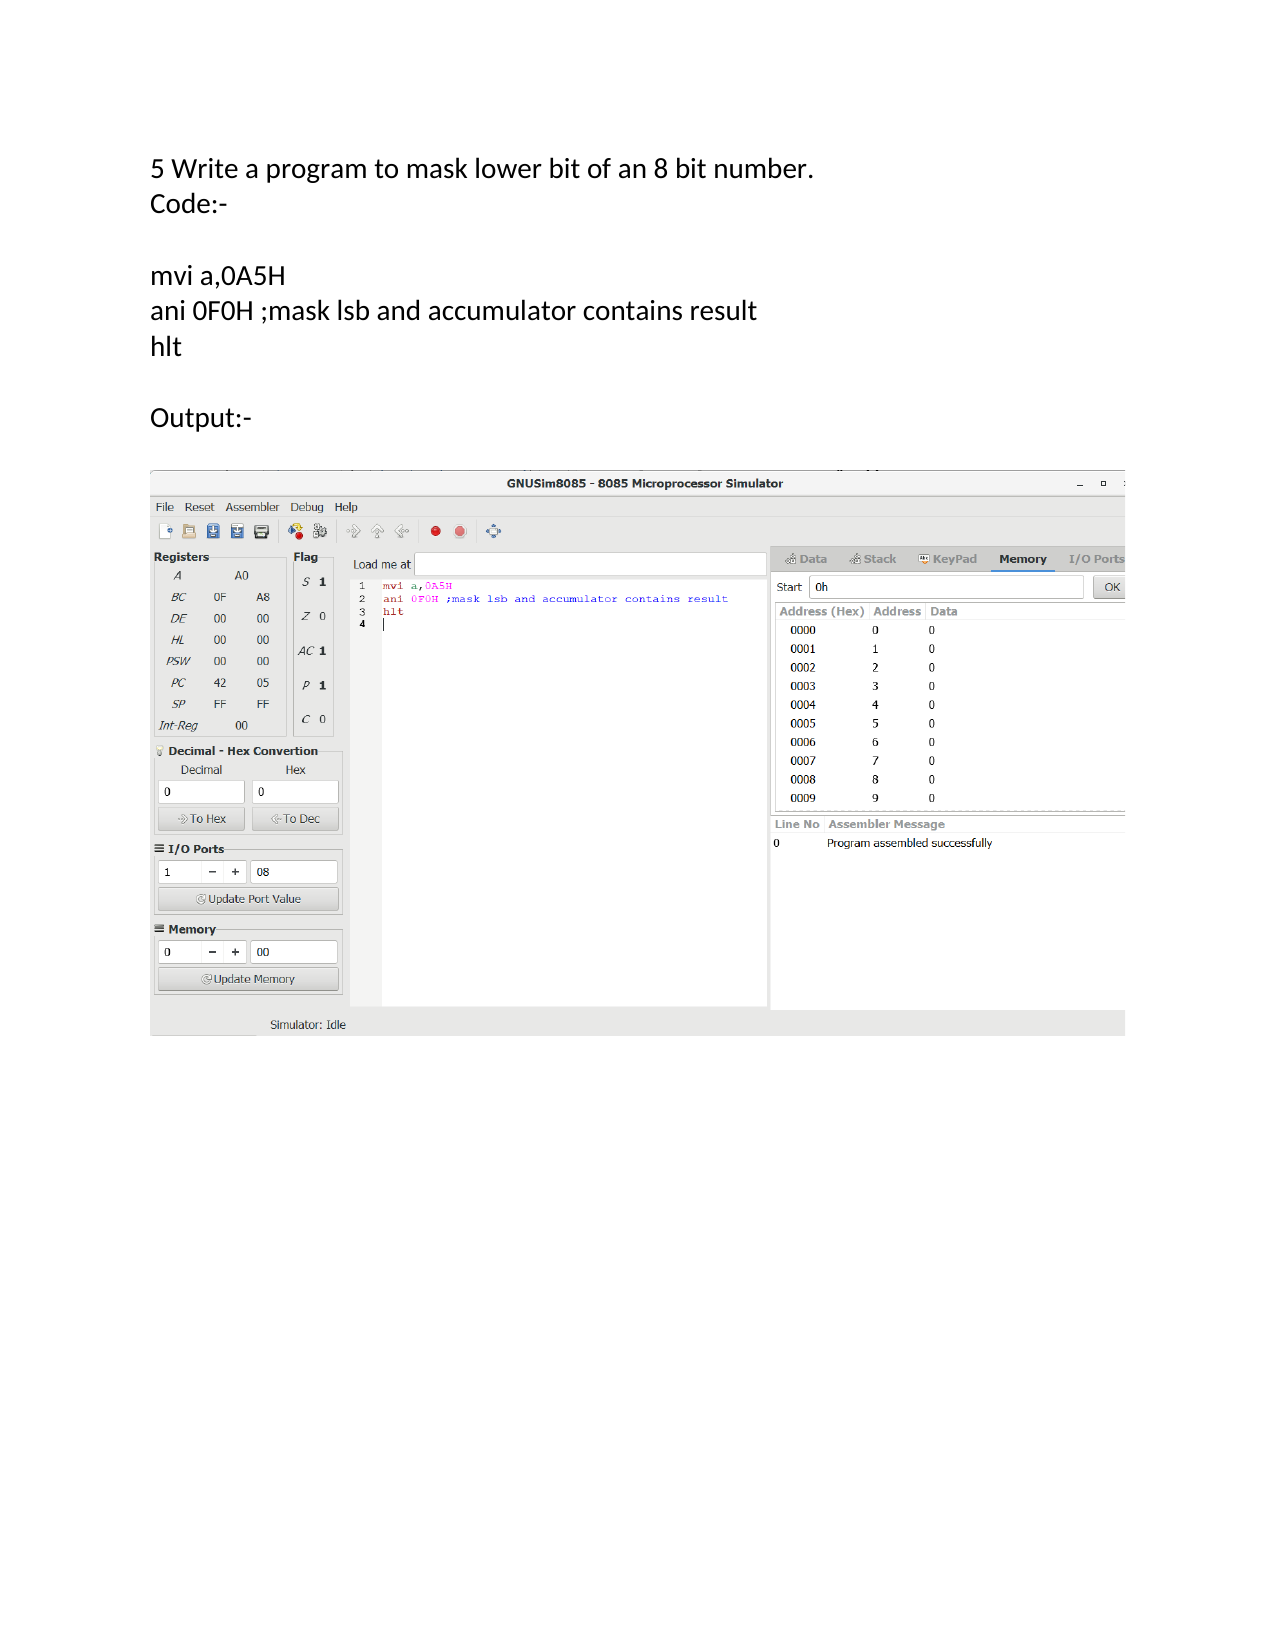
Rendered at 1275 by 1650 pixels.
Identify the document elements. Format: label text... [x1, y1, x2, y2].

text Code:- [150, 186, 1125, 221]
text 5 Write a program to mask lower bit of an 8 bit number. [150, 150, 1125, 186]
text mvi a,0A5H [150, 257, 1125, 292]
picture [150, 470, 1125, 1036]
text ani 0F0H ;mask lsb and accumulator contains result [150, 292, 1125, 328]
text hlt [150, 328, 1125, 364]
text Output:- [150, 399, 1125, 435]
